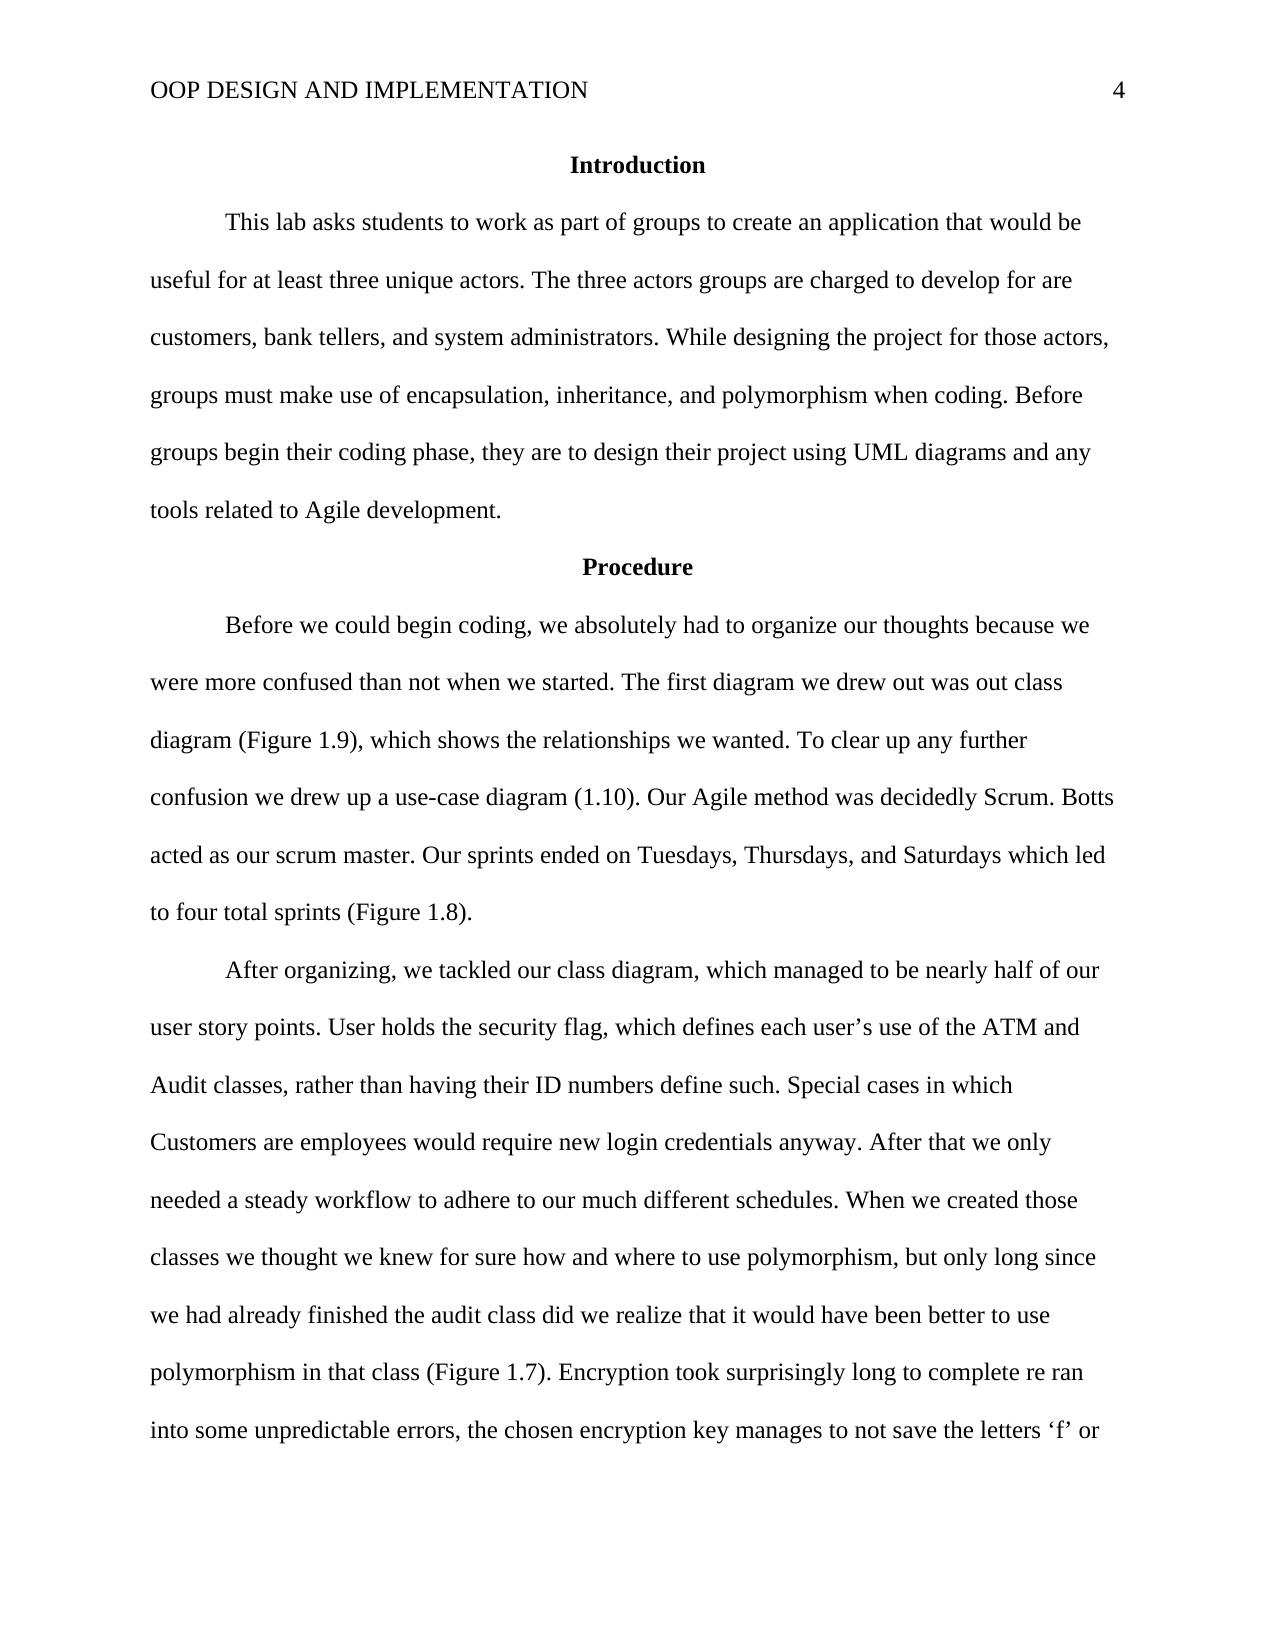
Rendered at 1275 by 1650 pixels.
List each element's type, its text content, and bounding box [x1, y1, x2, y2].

text Before we could begin coding, we absolutely had to organize our thoughts because we were more confused than not when we started. The first diagram we drew out was out class diagram (Figure 1.9), which shows the relationships we wanted. To clear up any further confusion we drew up a use-case diagram (1.10). Our Agile method was decidedly Scrum. Botts acted as our scrum master. Our sprints ended on Tuesdays, Thursdays, and Saturdays which led to four total sprints (Figure 1.8). [150, 610, 1125, 926]
text This lab asks students to work as part of groups to create an application that would be useful for at least three unique actors. The three actors groups are charged to develop for are customers, bank tellers, and system administrators. While designing the project for those actors, groups must make use of encapsulation, inheritance, and polymorphism when coding. Before groups begin their coding phase, they are to design their project using UML diagrams and any tools related to Agile development. [150, 207, 1125, 524]
subtitle Introduction [150, 150, 1125, 179]
subtitle Procedure [150, 552, 1125, 581]
